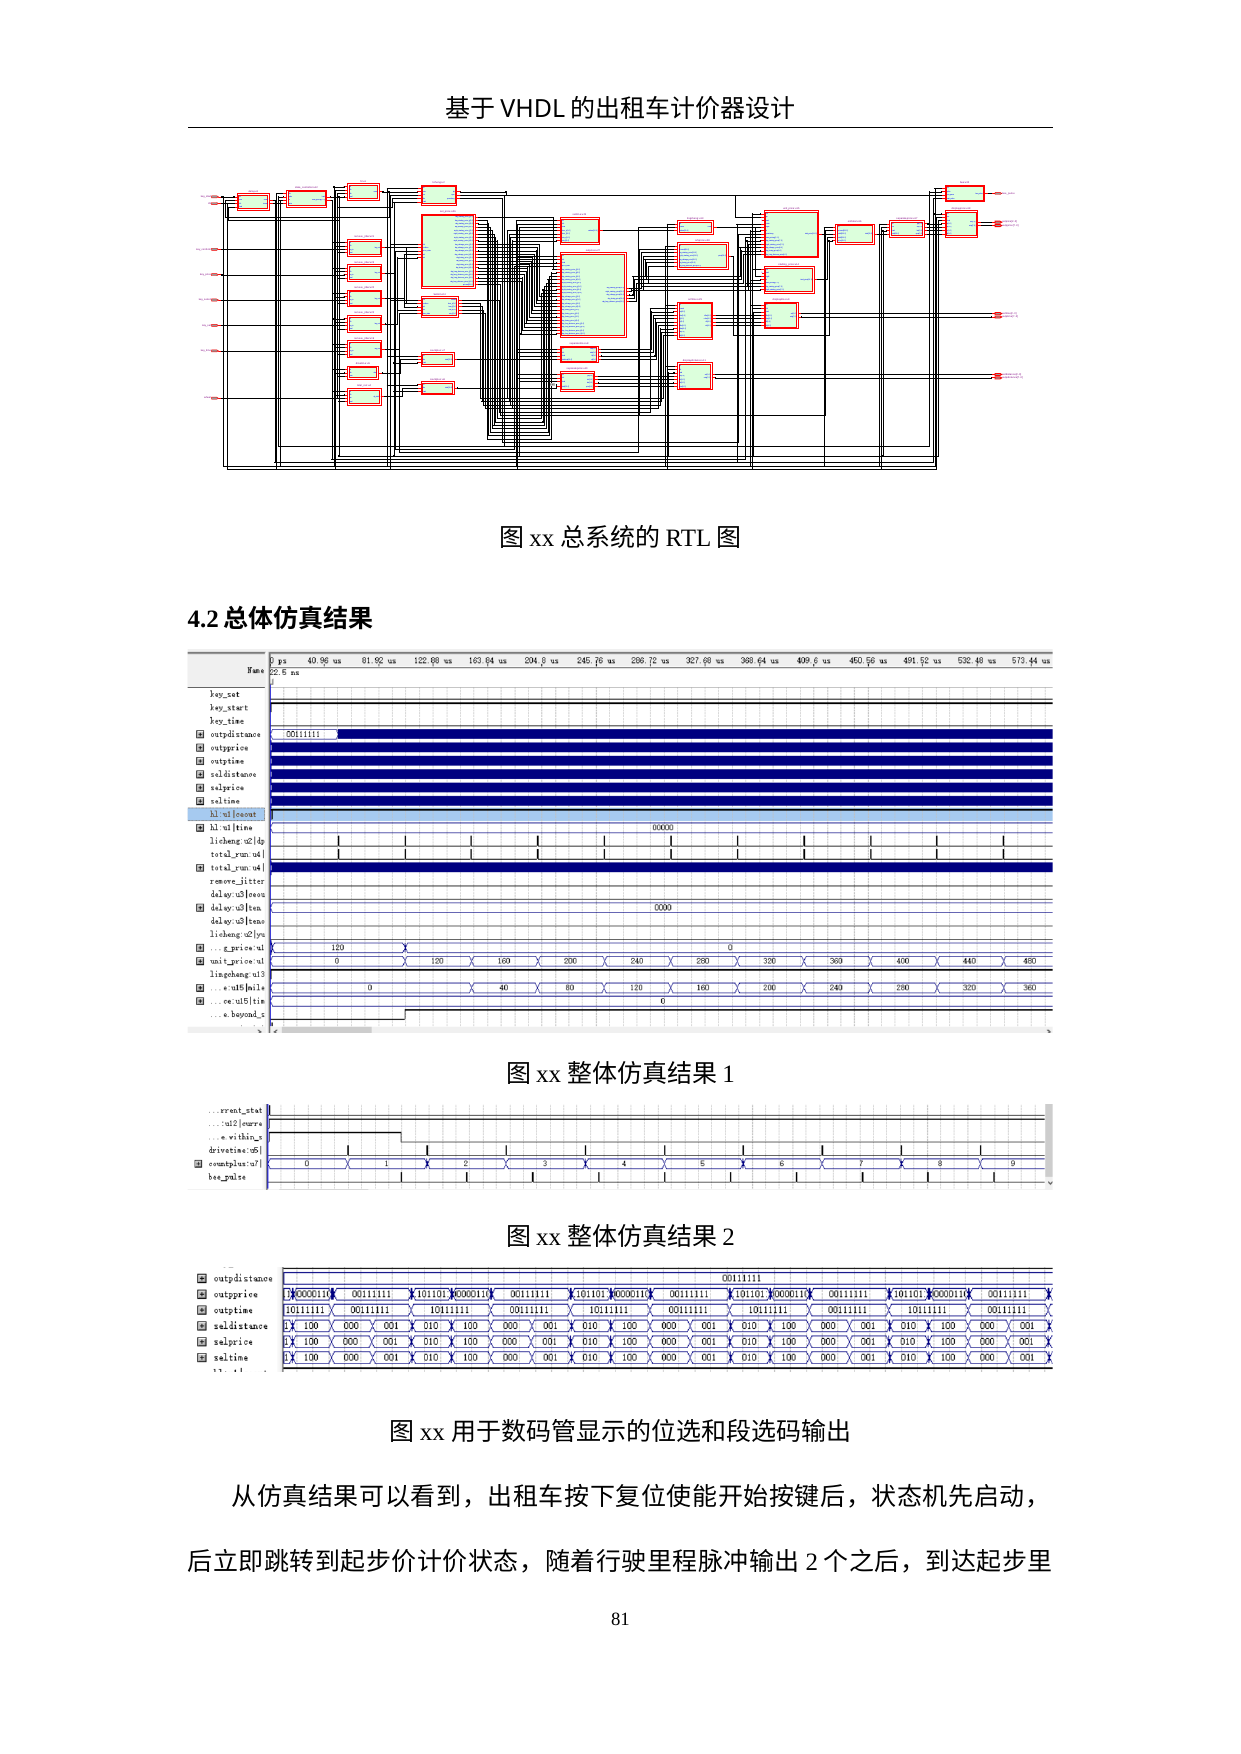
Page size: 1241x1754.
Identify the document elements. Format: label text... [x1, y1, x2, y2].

text 图xx 整体仿真结果1 [187, 1039, 1053, 1104]
picture [187, 1104, 1053, 1190]
picture [187, 1267, 1053, 1372]
text 4.2总体仿真结果 [187, 584, 1053, 649]
text 图xx 整体仿真结果2 [187, 1202, 1053, 1267]
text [187, 1462, 1053, 1592]
text 图xx 总系统的RTL图 [187, 503, 1053, 568]
picture [187, 649, 1053, 1033]
text 图xx 用于数码管显示的位选和段选码输出 [187, 1397, 1053, 1462]
